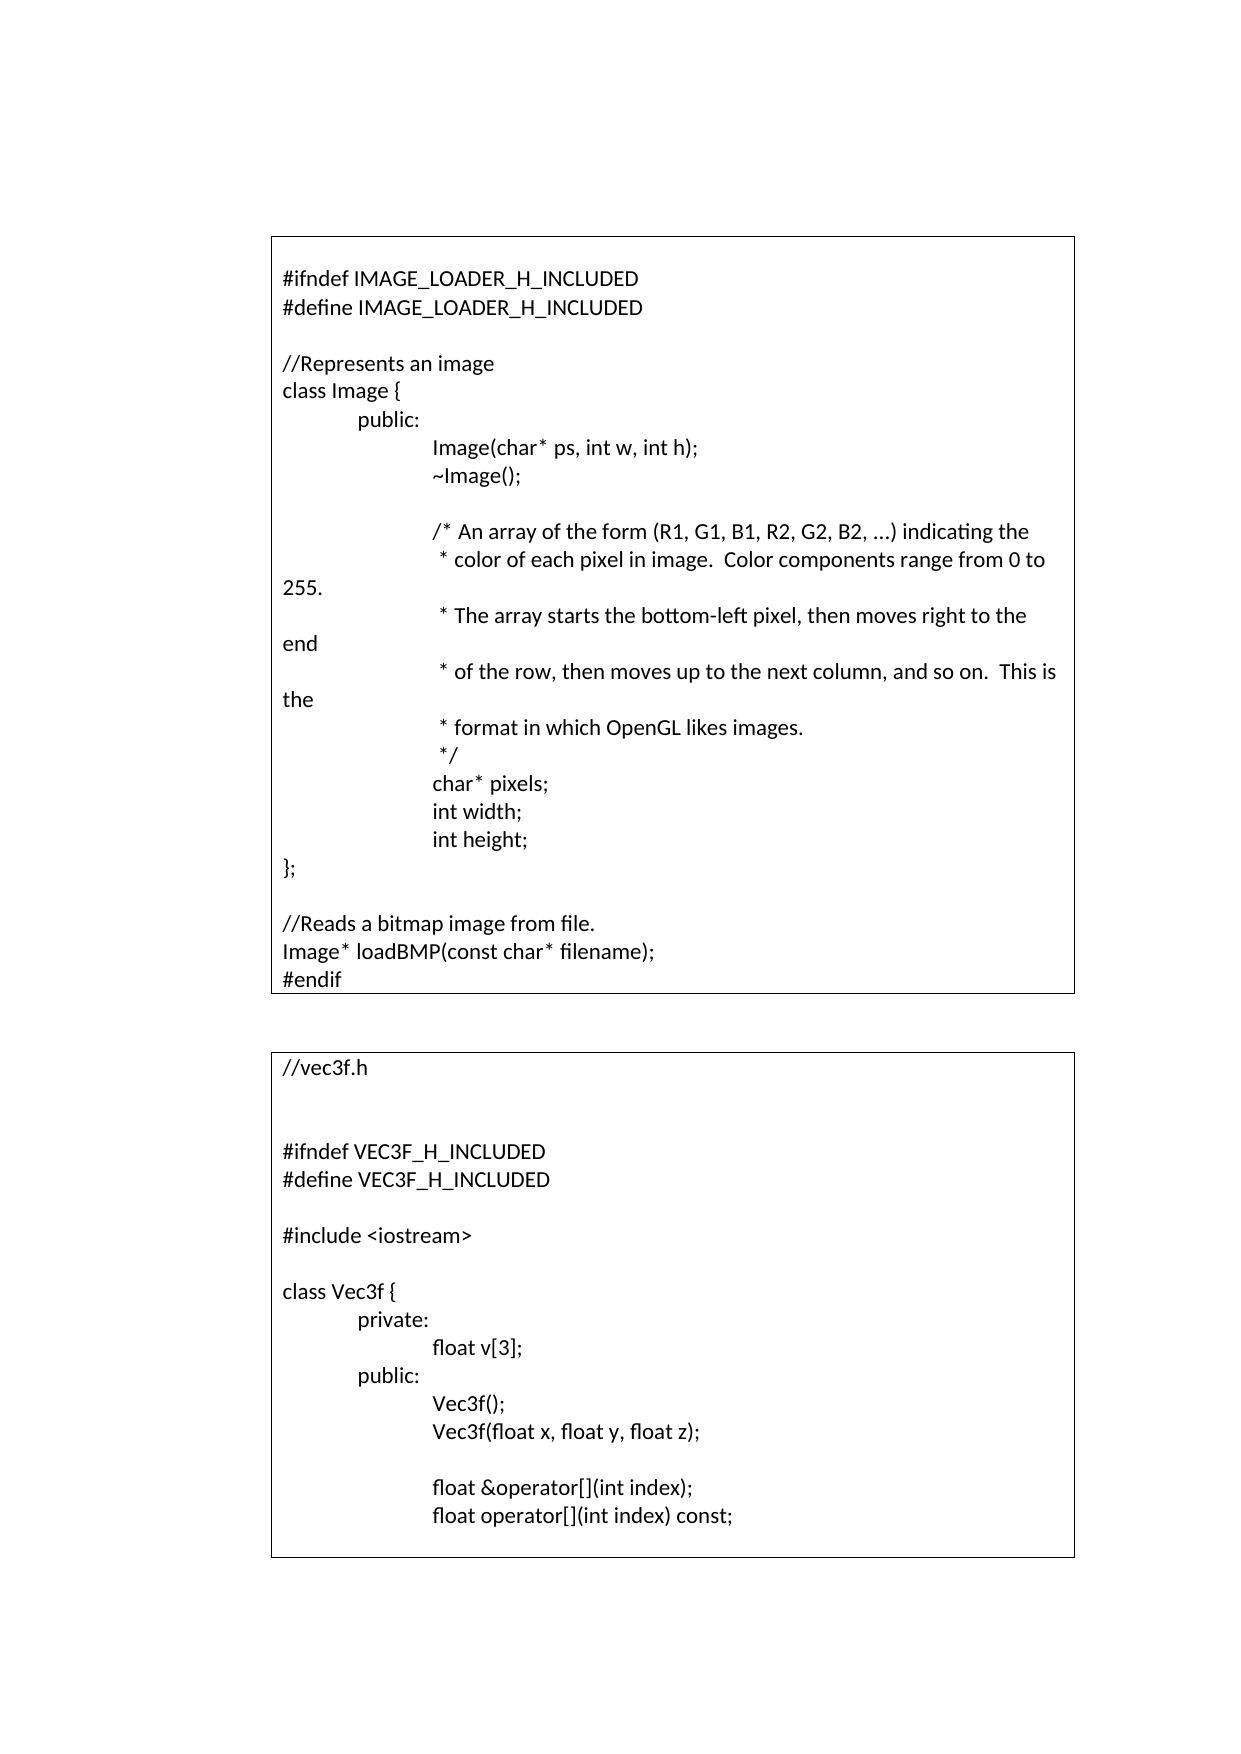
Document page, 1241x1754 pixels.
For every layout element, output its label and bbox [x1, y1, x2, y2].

table_header [272, 237, 1074, 993]
table_header [272, 1053, 1074, 1557]
